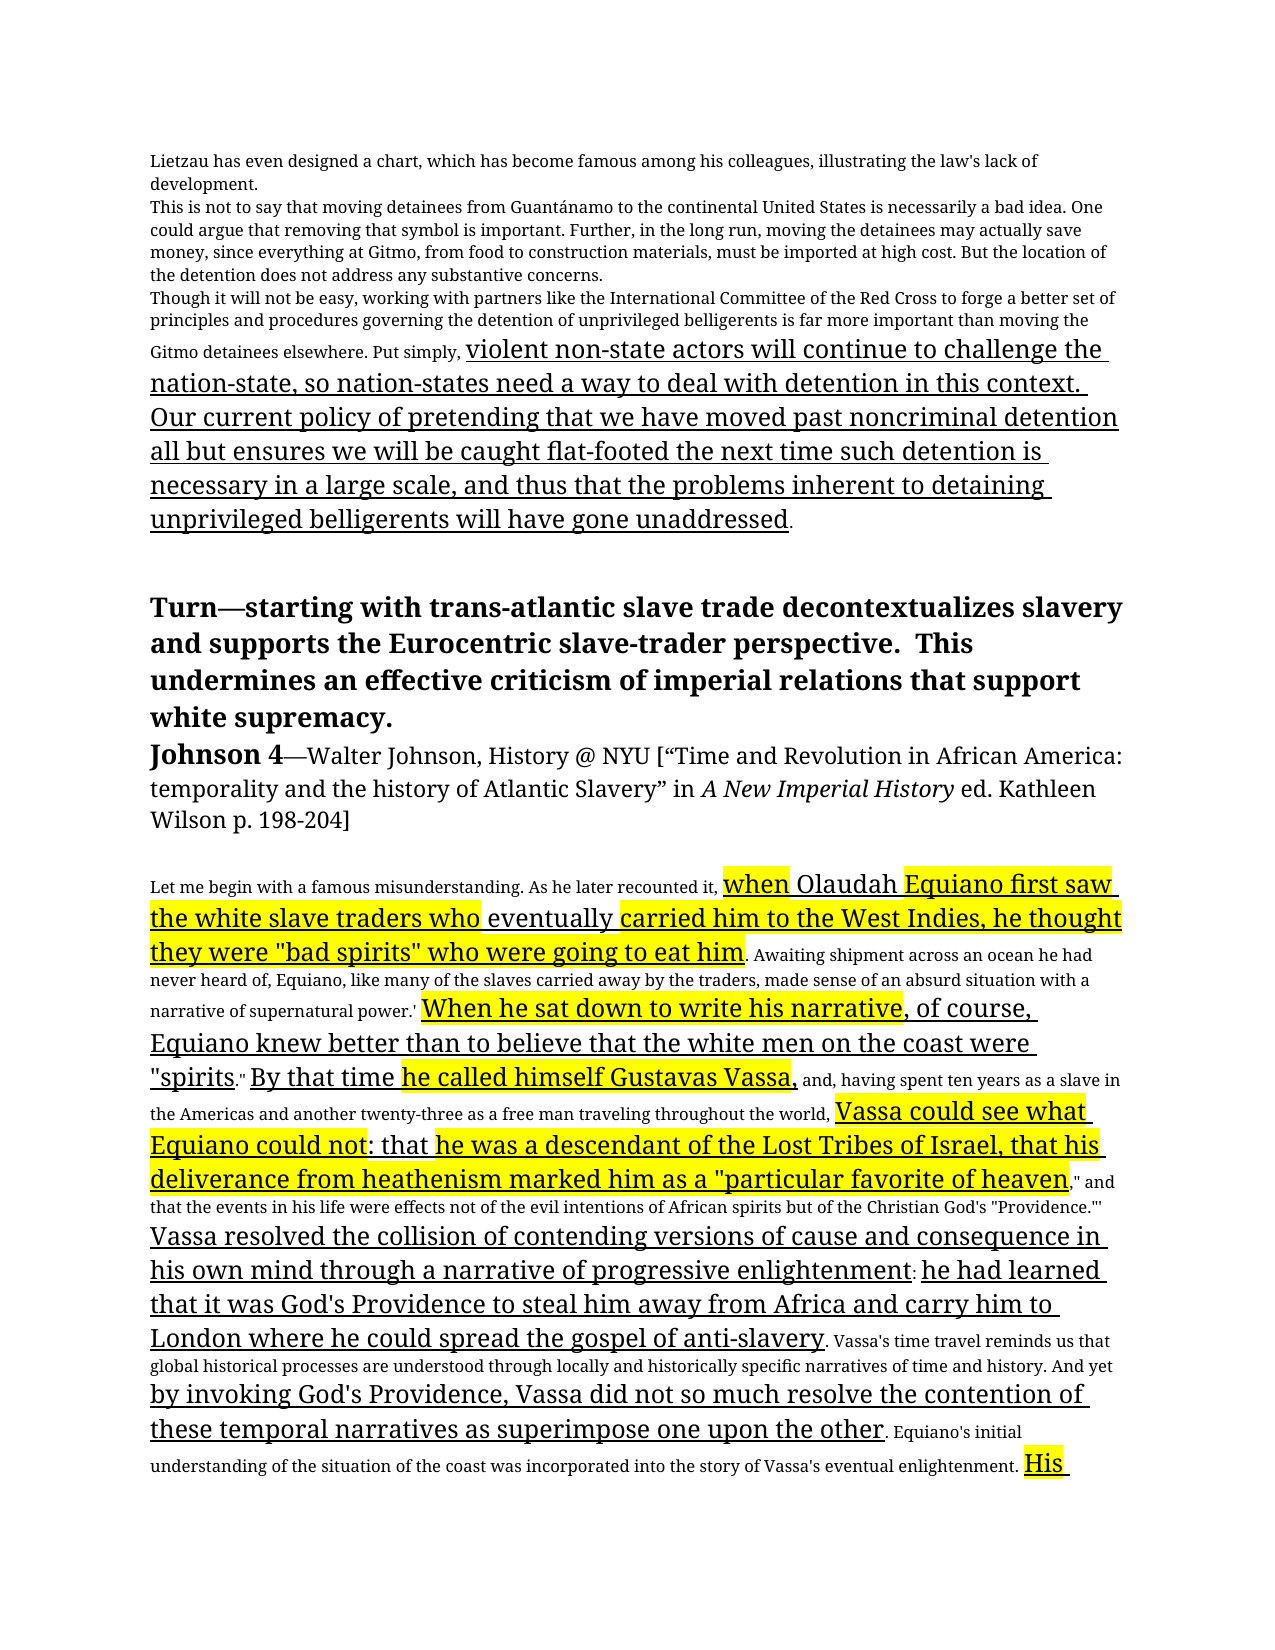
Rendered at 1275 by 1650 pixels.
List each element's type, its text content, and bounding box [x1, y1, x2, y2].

text Though it will not be easy, working with partners like the International Committee of the Red Cross to forge a better set of principles and procedures governing the detention of unprivileged belligerents is far more important than moving the Gitmo detainees elsewhere. Put simply, violent non-state actors will continue to challenge the nation-state, so nation-states need a way to deal with detention in this context. Our current policy of pretending that we have moved past noncriminal detention all but ensures we will be caught flat-footed the next time such detention is necessary in a large scale, and thus that the problems inherent to detaining unprivileged belligerents will have gone unaddressed. [150, 286, 1125, 536]
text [150, 866, 1125, 1479]
subtitle Turn—starting with trans-atlantic slave trade decontextualizes slavery and supports the Eurocentric slave-trader perspective. This undermines an effective criticism of imperial relations that support white supremacy. [150, 588, 1125, 736]
text This is not to say that moving detainees from Guantánamo to the continental United States is necessarily a bad idea. One could argue that removing that symbol is important. Further, in the long run, moving the detainees may actually save money, since everything at Gitmo, from food to construction materials, must be imported at high cost. But the location of the detention does not address any substantive concerns. [150, 195, 1125, 286]
text Johnson 4—Walter Johnson, History @ NYU [“Time and Revolution in African America: temporality and the history of Atlantic Slavery” in A New Imperial History ed. Kathleen Wilson p. 198-204] [150, 736, 1125, 835]
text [150, 150, 1125, 195]
